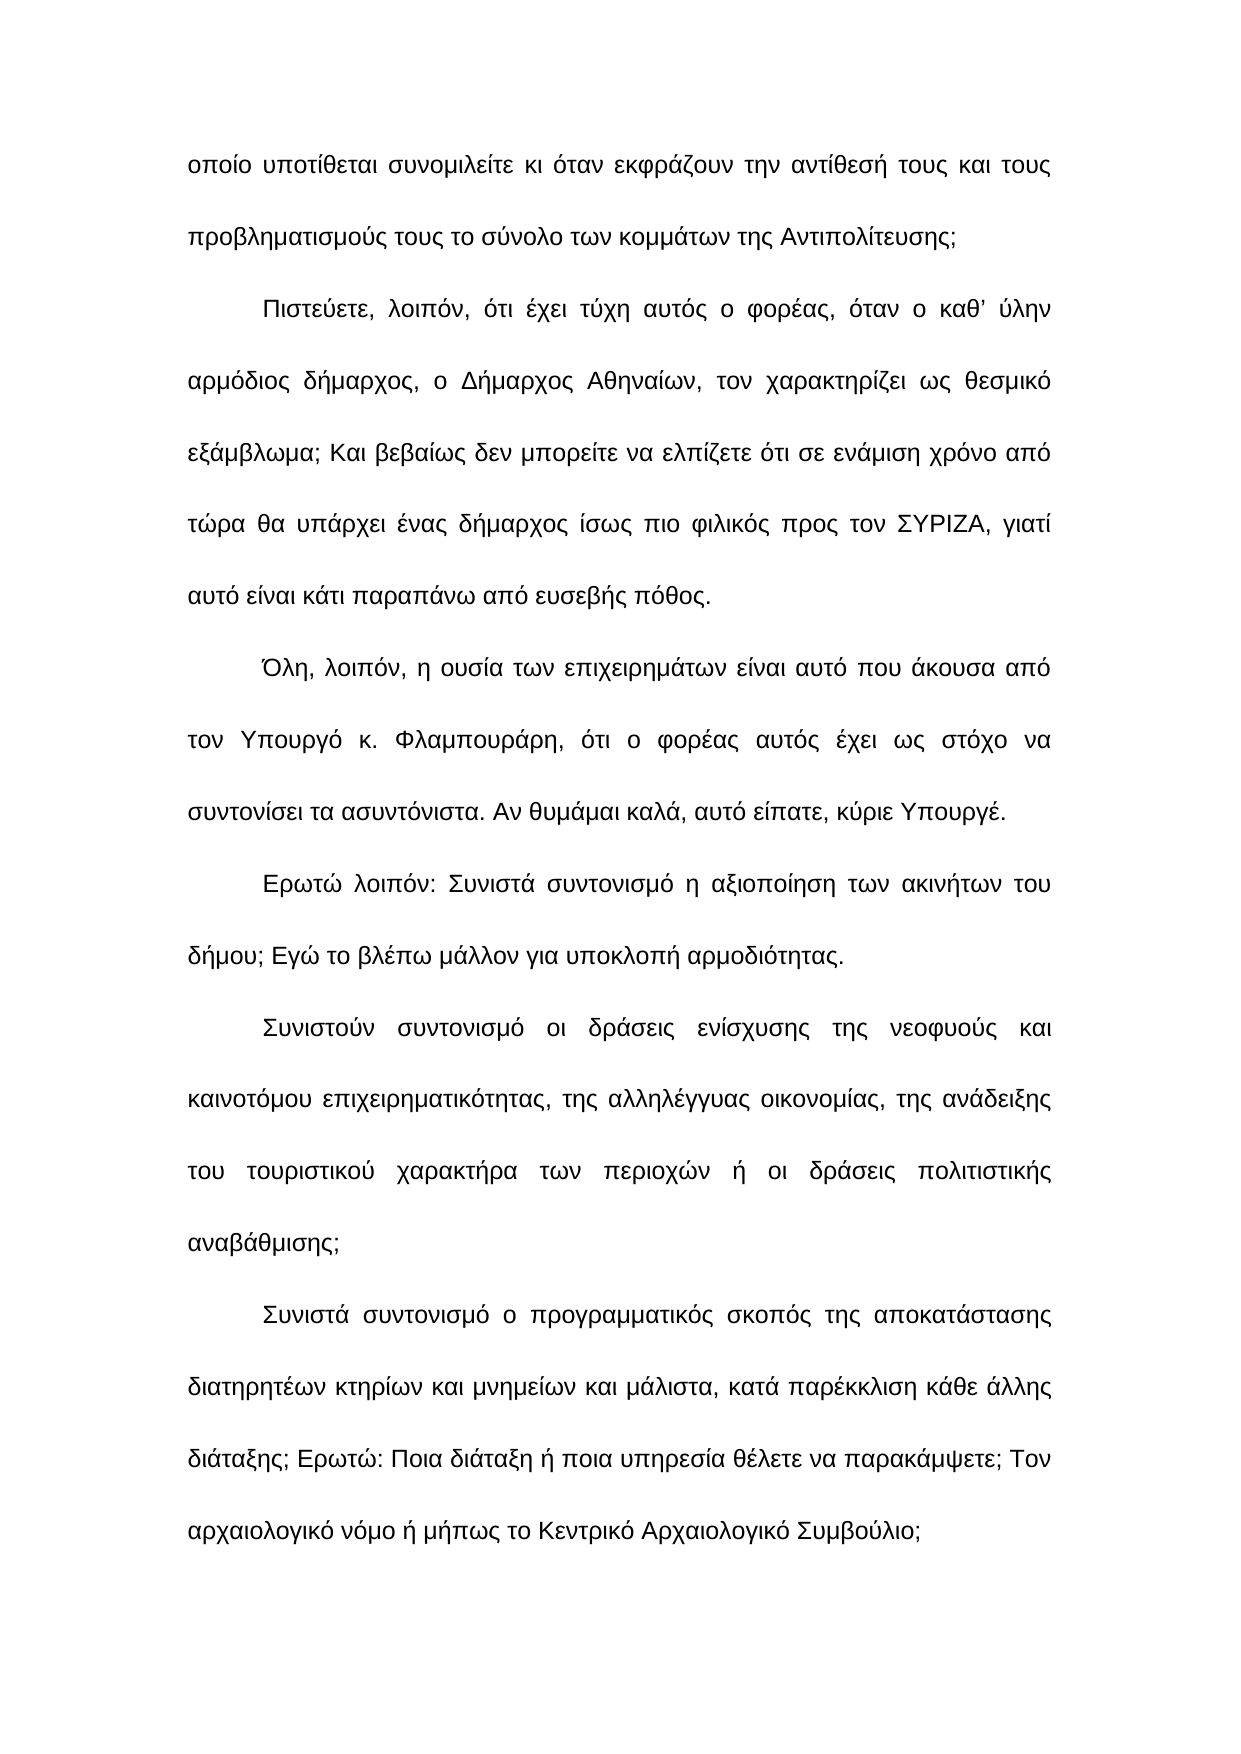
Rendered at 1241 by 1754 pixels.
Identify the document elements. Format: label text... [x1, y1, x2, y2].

text Συνιστά συντονισμό ο προγραμματικός σκοπός της αποκατάστασης διατηρητέων κτηρίων και μνημείων και μάλιστα, κατά παρέκκλιση κάθε άλλης διάταξης; Ερωτώ: Ποια διάταξη ή ποια υπηρεσία θέλετε να παρακάμψετε; Τον αρχαιολογικό νόμο ή μήπως το Κεντρικό Αρχαιολογικό Συμβούλιο; [187, 1300, 1053, 1544]
text Ερωτώ λοιπόν: Συνιστά συντονισμό η αξιοποίηση των ακινήτων του δήμου; Εγώ το βλέπω μάλλον για υποκλοπή αρμοδιότητας. [187, 869, 1053, 969]
text Όλη, λοιπόν, η ουσία των επιχειρημάτων είναι αυτό που άκουσα από τον Υπουργό κ. Φλαμπουράρη, ότι ο φορέας αυτός έχει ως στόχο να συντονίσει τα ασυντόνιστα. Αν θυμάμαι καλά, αυτό είπατε, κύριε Υπουργέ. [187, 653, 1053, 826]
text Πιστεύετε, λοιπόν, ότι έχει τύχη αυτός ο φορέας, όταν ο καθ’ ύλην αρμόδιος δήμαρχος, ο Δήμαρχος Αθηναίων, τον χαρακτηρίζει ως θεσμικό εξάμβλωμα; Και βεβαίως δεν μπορείτε να ελπίζετε ότι σε ενάμιση χρόνο από τώρα θα υπάρχει ένας δήμαρχος ίσως πιο φιλικός προς τον ΣΥΡΙΖΑ, γιατί αυτό είναι κάτι παραπάνω από ευσεβής πόθος. [187, 294, 1053, 610]
text Συνιστούν συντονισμό οι δράσεις ενίσχυσης της νεοφυούς και καινοτόμου επιχειρηματικότητας, της αλληλέγγυας οικονομίας, της ανάδειξης του τουριστικού χαρακτήρα των περιοχών ή οι δράσεις πολιτιστικής αναβάθμισης; [187, 1012, 1053, 1257]
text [187, 150, 1053, 251]
